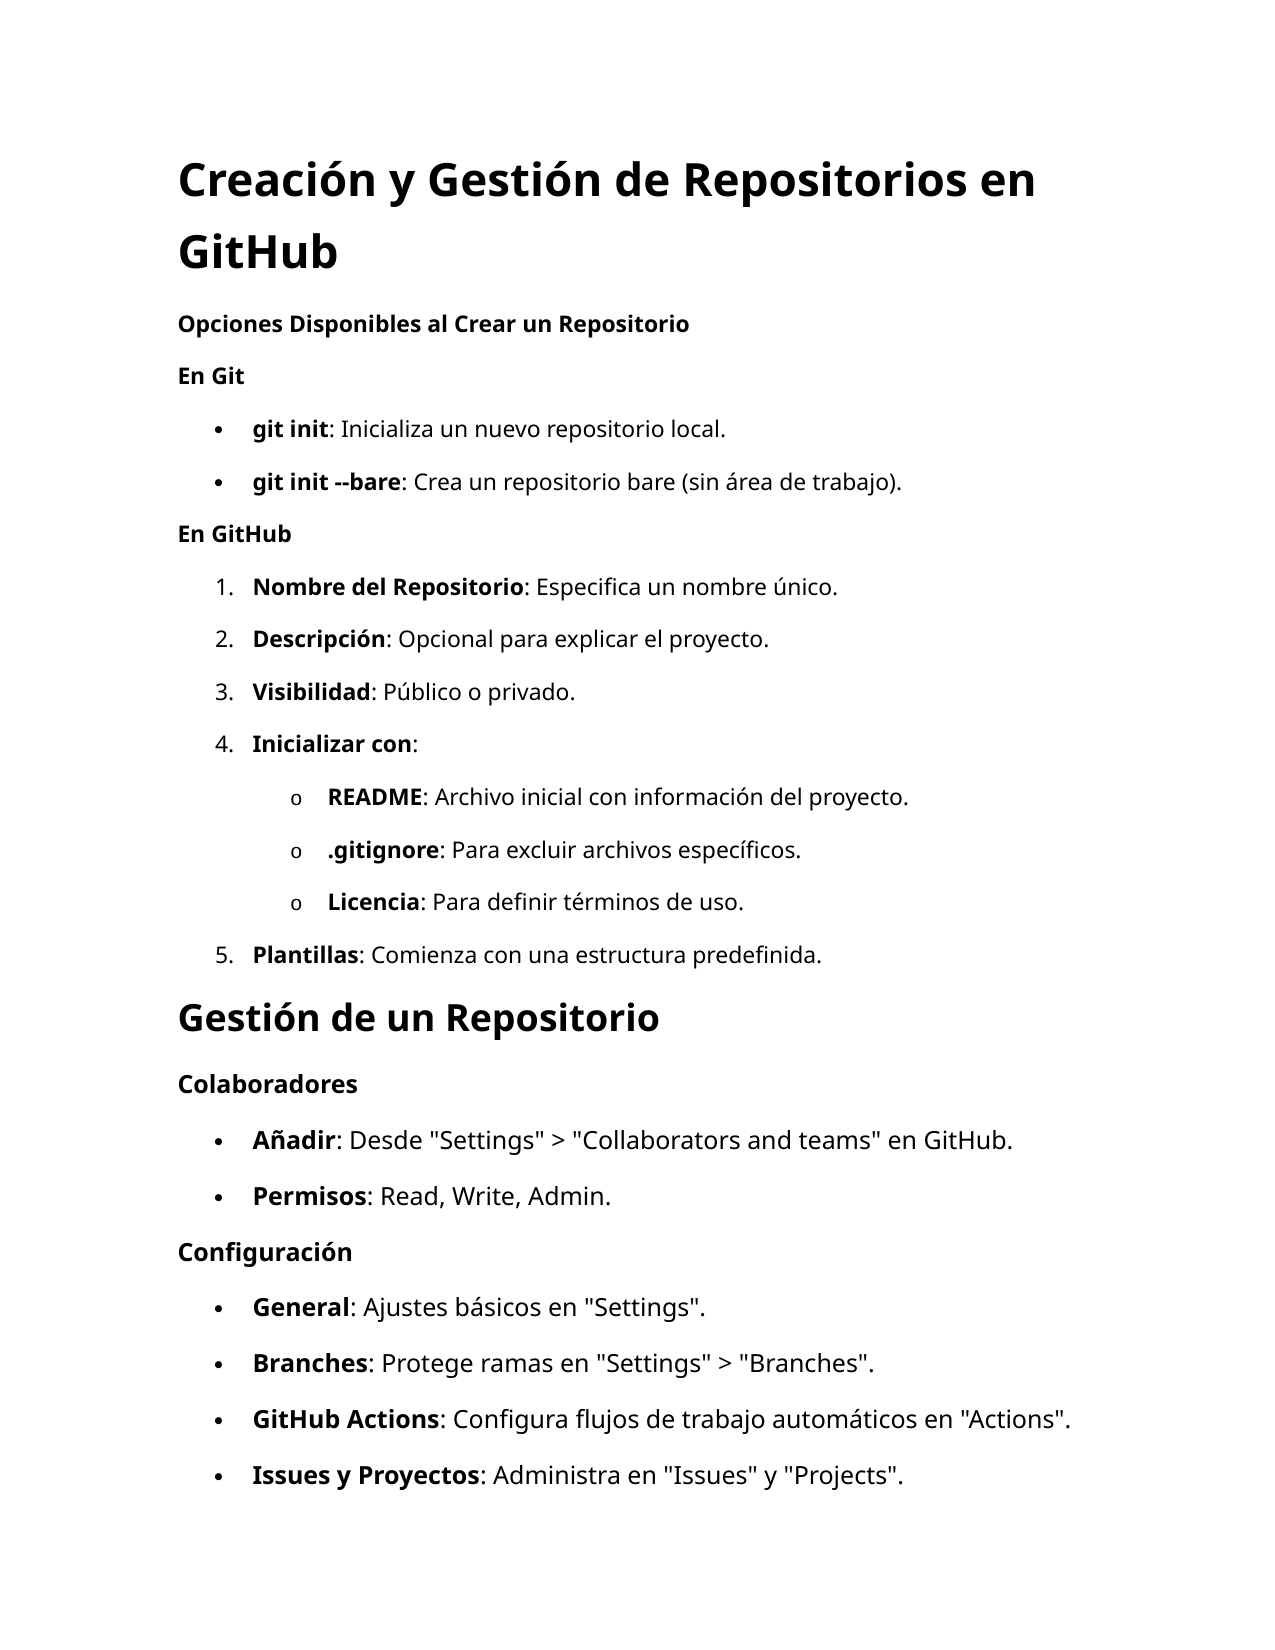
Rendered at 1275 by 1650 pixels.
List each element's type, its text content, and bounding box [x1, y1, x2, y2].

list Permisos: Read, Write, Admin. [215, 1178, 1098, 1212]
text Opciones Disponibles al Crear un Repositorio [177, 308, 1098, 339]
text Gestión de un Repositorio [177, 991, 1098, 1042]
list Descripción: Opcional para explicar el proyecto. [215, 623, 1098, 654]
list Visibilidad: Público o privado. [215, 676, 1098, 707]
list GitHub Actions: Configura flujos de trabajo automáticos en "Actions". [215, 1402, 1098, 1436]
list Branches: Protege ramas en "Settings" > "Branches". [215, 1346, 1098, 1380]
list Inicializar con: [215, 728, 1098, 760]
list Añadir: Desde "Settings" > "Collaborators and teams" en GitHub. [215, 1123, 1098, 1157]
text Creación y Gestión de Repositorios en GitHub [177, 148, 1098, 282]
list Plantillas: Comienza con una estructura predefinida. [215, 939, 1098, 970]
list .gitignore: Para excluir archivos específicos. [290, 834, 1098, 865]
list git init: Inicializa un nuevo repositorio local. [215, 413, 1098, 444]
list Nombre del Repositorio: Especifica un nombre único. [215, 571, 1098, 602]
text Colaboradores [177, 1067, 1098, 1101]
list Licencia: Para definir términos de uso. [290, 886, 1098, 917]
list General: Ajustes básicos en "Settings". [215, 1290, 1098, 1324]
list Issues y Proyectos: Administra en "Issues" y "Projects". [215, 1458, 1098, 1492]
list README: Archivo inicial con información del proyecto. [290, 781, 1098, 812]
text En Git [177, 360, 1098, 391]
list git init --bare: Crea un repositorio bare (sin área de trabajo). [215, 465, 1098, 497]
text Configuración [177, 1234, 1098, 1268]
text En GitHub [177, 518, 1098, 549]
